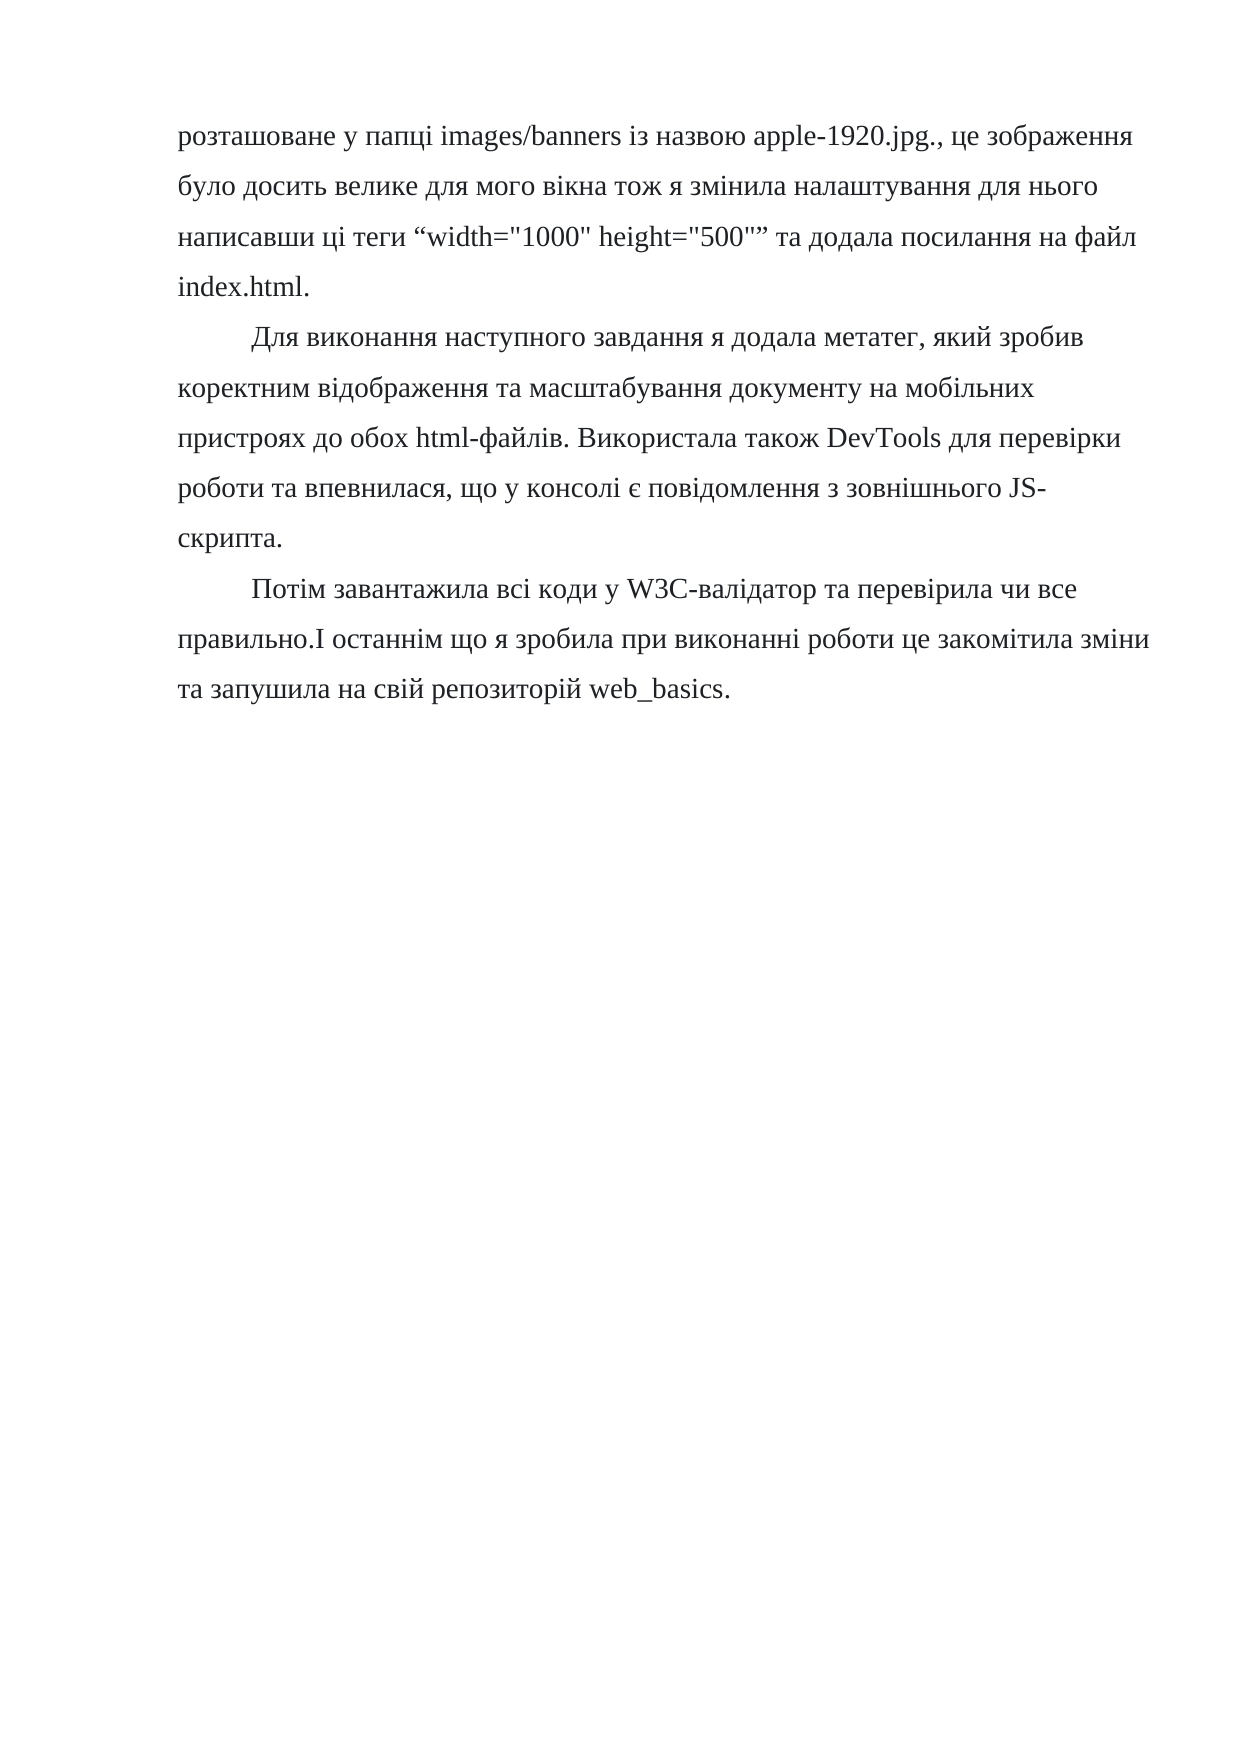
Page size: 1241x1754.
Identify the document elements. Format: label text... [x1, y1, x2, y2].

text Для виконання наступного завдання я додала метатег, який зробив коректним відображення та масштабування документу на мобільних пристроях до обох html-файлів. Використала також DevTools для перевірки роботи та впевнилася, що у консолі є повідомлення з зовнішнього JS-скрипта. [177, 319, 1152, 554]
text Потім завантажила всі коди у W3C-валідатор та перевірила чи все правильно.І останнім що я зробила при виконанні роботи це закомітила зміни та запушила на свій репозиторій web_basics. [177, 571, 1152, 705]
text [177, 118, 1152, 303]
